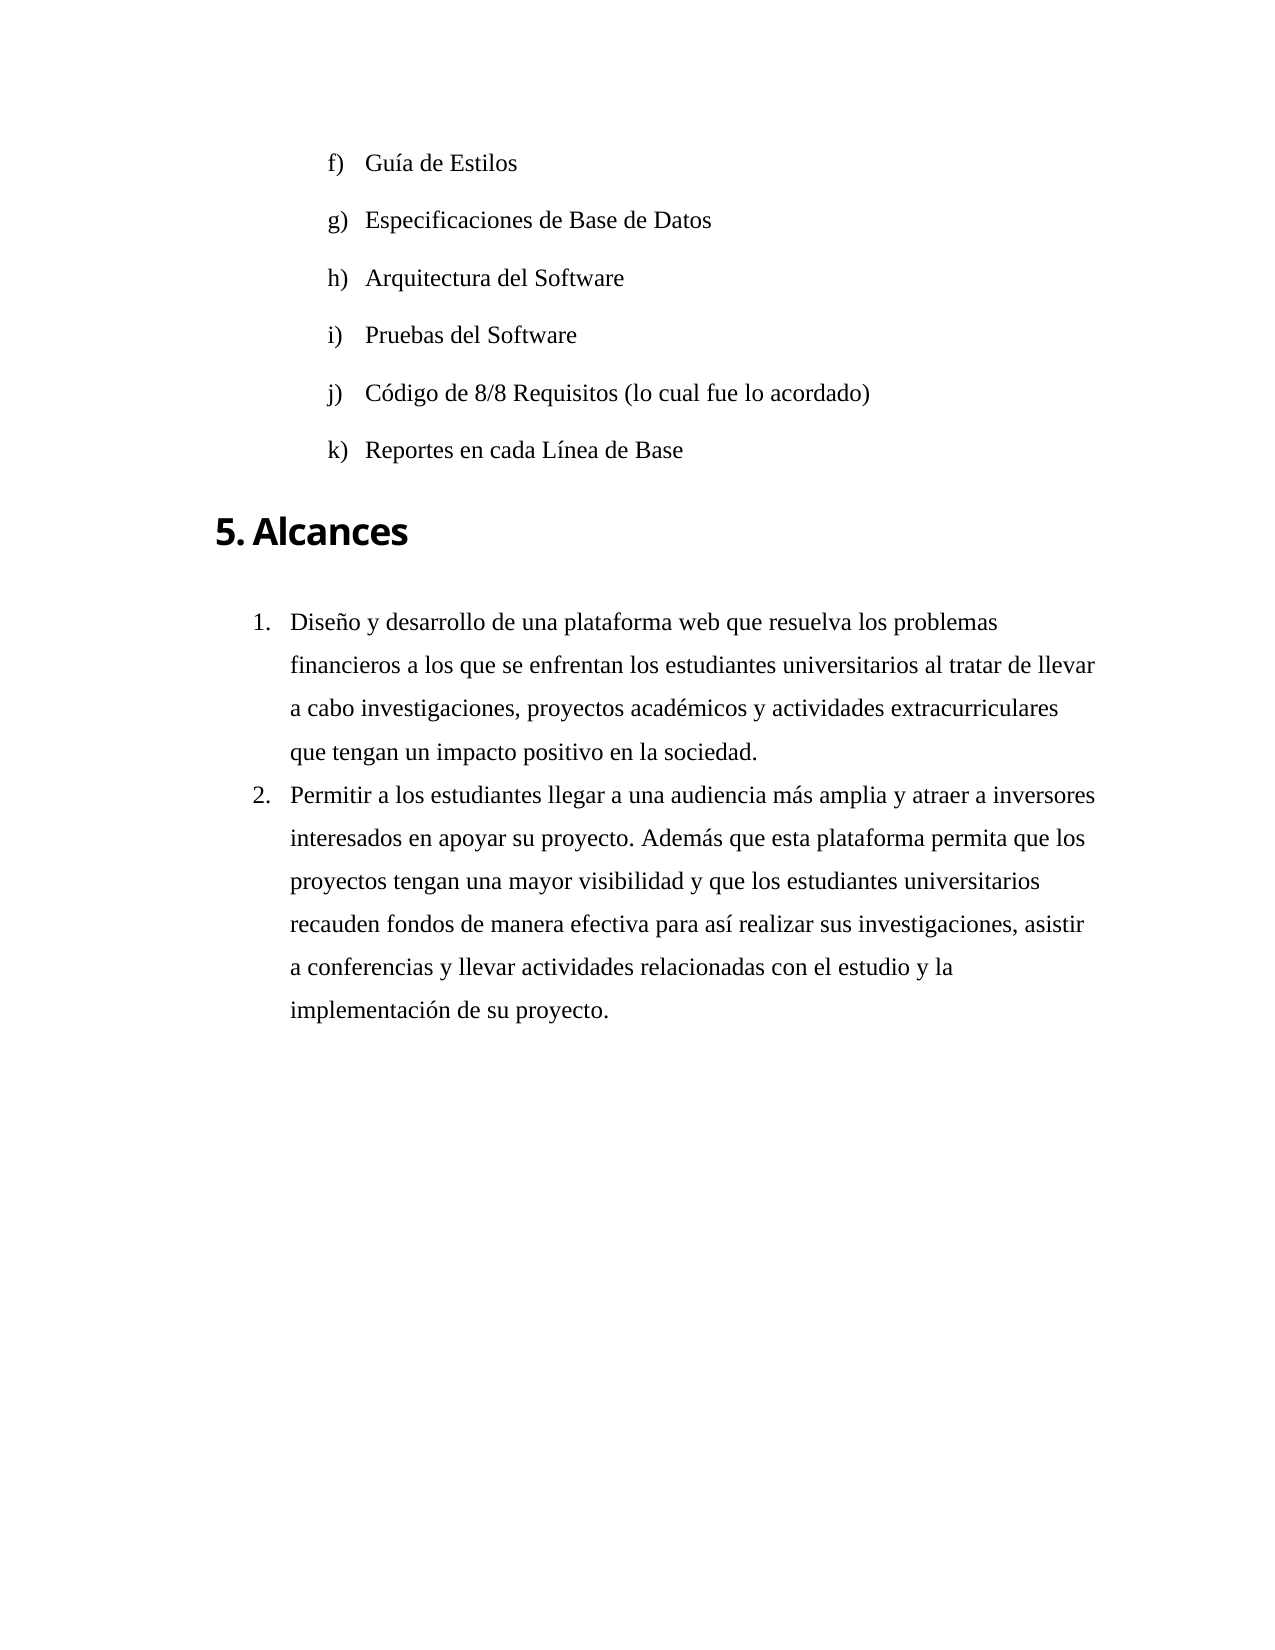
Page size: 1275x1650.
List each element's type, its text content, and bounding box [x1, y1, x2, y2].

title Alcances [215, 505, 1098, 556]
list Reportes en cada Línea de Base [327, 435, 1098, 464]
list Permitir a los estudiantes llegar a una audiencia más amplia y atraer a inversores interesados en apoyar su proyecto. Además que esta plataforma permita que los proyectos tengan una mayor visibilidad y que los estudiantes universitarios recauden fondos de manera efectiva para así realizar sus investigaciones, asistir a conferencias y llevar actividades relacionadas con el estudio y la implementación de su proyecto. [252, 780, 1098, 1024]
list Pruebas del Software [327, 320, 1098, 349]
list Guía de Estilos [327, 148, 1098, 176]
list Código de 8/8 Requisitos (lo cual fue lo acordado) [327, 378, 1098, 406]
list Diseño y desarrollo de una plataforma web que resuelva los problemas financieros a los que se enfrentan los estudiantes universitarios al tratar de llevar a cabo investigaciones, proyectos académicos y actividades extracurriculares que tengan un impacto positivo en la sociedad. [252, 607, 1098, 765]
list Arquitectura del Software [327, 263, 1098, 291]
list Especificaciones de Base de Datos [327, 205, 1098, 234]
